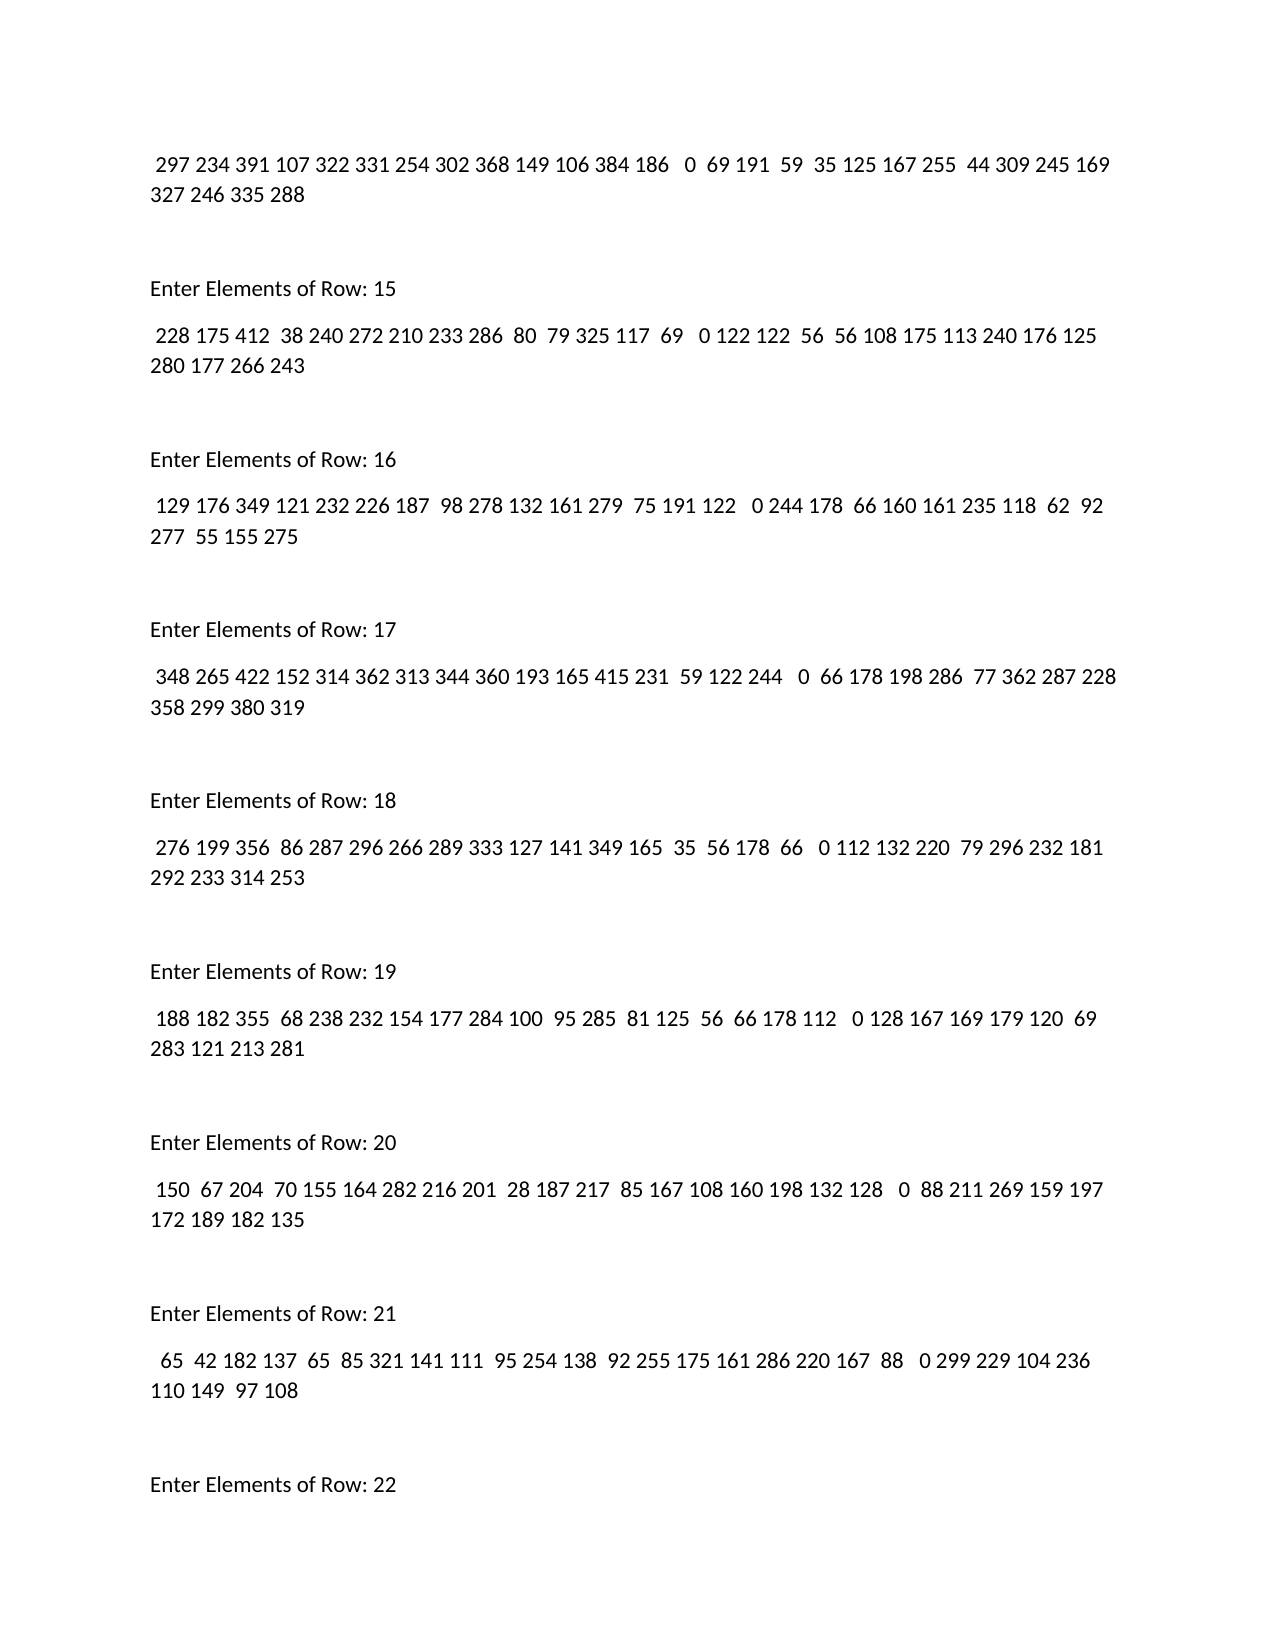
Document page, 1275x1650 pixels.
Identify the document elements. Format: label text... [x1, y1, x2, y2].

text 188 182 355 68 238 232 154 177 284 100 95 285 81 125 56 66 178 112 0 128 167 169 179 120 69 283 121 213 281 [150, 1004, 1125, 1062]
text Enter Elements of Row: 20 [150, 1128, 1125, 1156]
text Enter Elements of Row: 16 [150, 445, 1125, 473]
text 348 265 422 152 314 362 313 344 360 193 165 415 231 59 122 244 0 66 178 198 286 77 362 287 228 358 299 380 319 [150, 662, 1125, 721]
text Enter Elements of Row: 15 [150, 274, 1125, 302]
text Enter Elements of Row: 18 [150, 786, 1125, 814]
text 228 175 412 38 240 272 210 233 286 80 79 325 117 69 0 122 122 56 56 108 175 113 240 176 125 280 177 266 243 [150, 321, 1125, 379]
text 150 67 204 70 155 164 282 216 201 28 187 217 85 167 108 160 198 132 128 0 88 211 269 159 197 172 189 182 135 [150, 1175, 1125, 1233]
text 276 199 356 86 287 296 266 289 333 127 141 349 165 35 56 178 66 0 112 132 220 79 296 232 181 292 233 314 253 [150, 833, 1125, 892]
text 65 42 182 137 65 85 321 141 111 95 254 138 92 255 175 161 286 220 167 88 0 299 229 104 236 110 149 97 108 [150, 1346, 1125, 1404]
text Enter Elements of Row: 22 [150, 1470, 1125, 1498]
text 129 176 349 121 232 226 187 98 278 132 161 279 75 191 122 0 244 178 66 160 161 235 118 62 92 277 55 155 275 [150, 492, 1125, 550]
text Enter Elements of Row: 21 [150, 1299, 1125, 1327]
text Enter Elements of Row: 19 [150, 957, 1125, 985]
text 297 234 391 107 322 331 254 302 368 149 106 384 186 0 69 191 59 35 125 167 255 44 309 245 169 327 246 335 288 [150, 150, 1125, 208]
text Enter Elements of Row: 17 [150, 616, 1125, 644]
